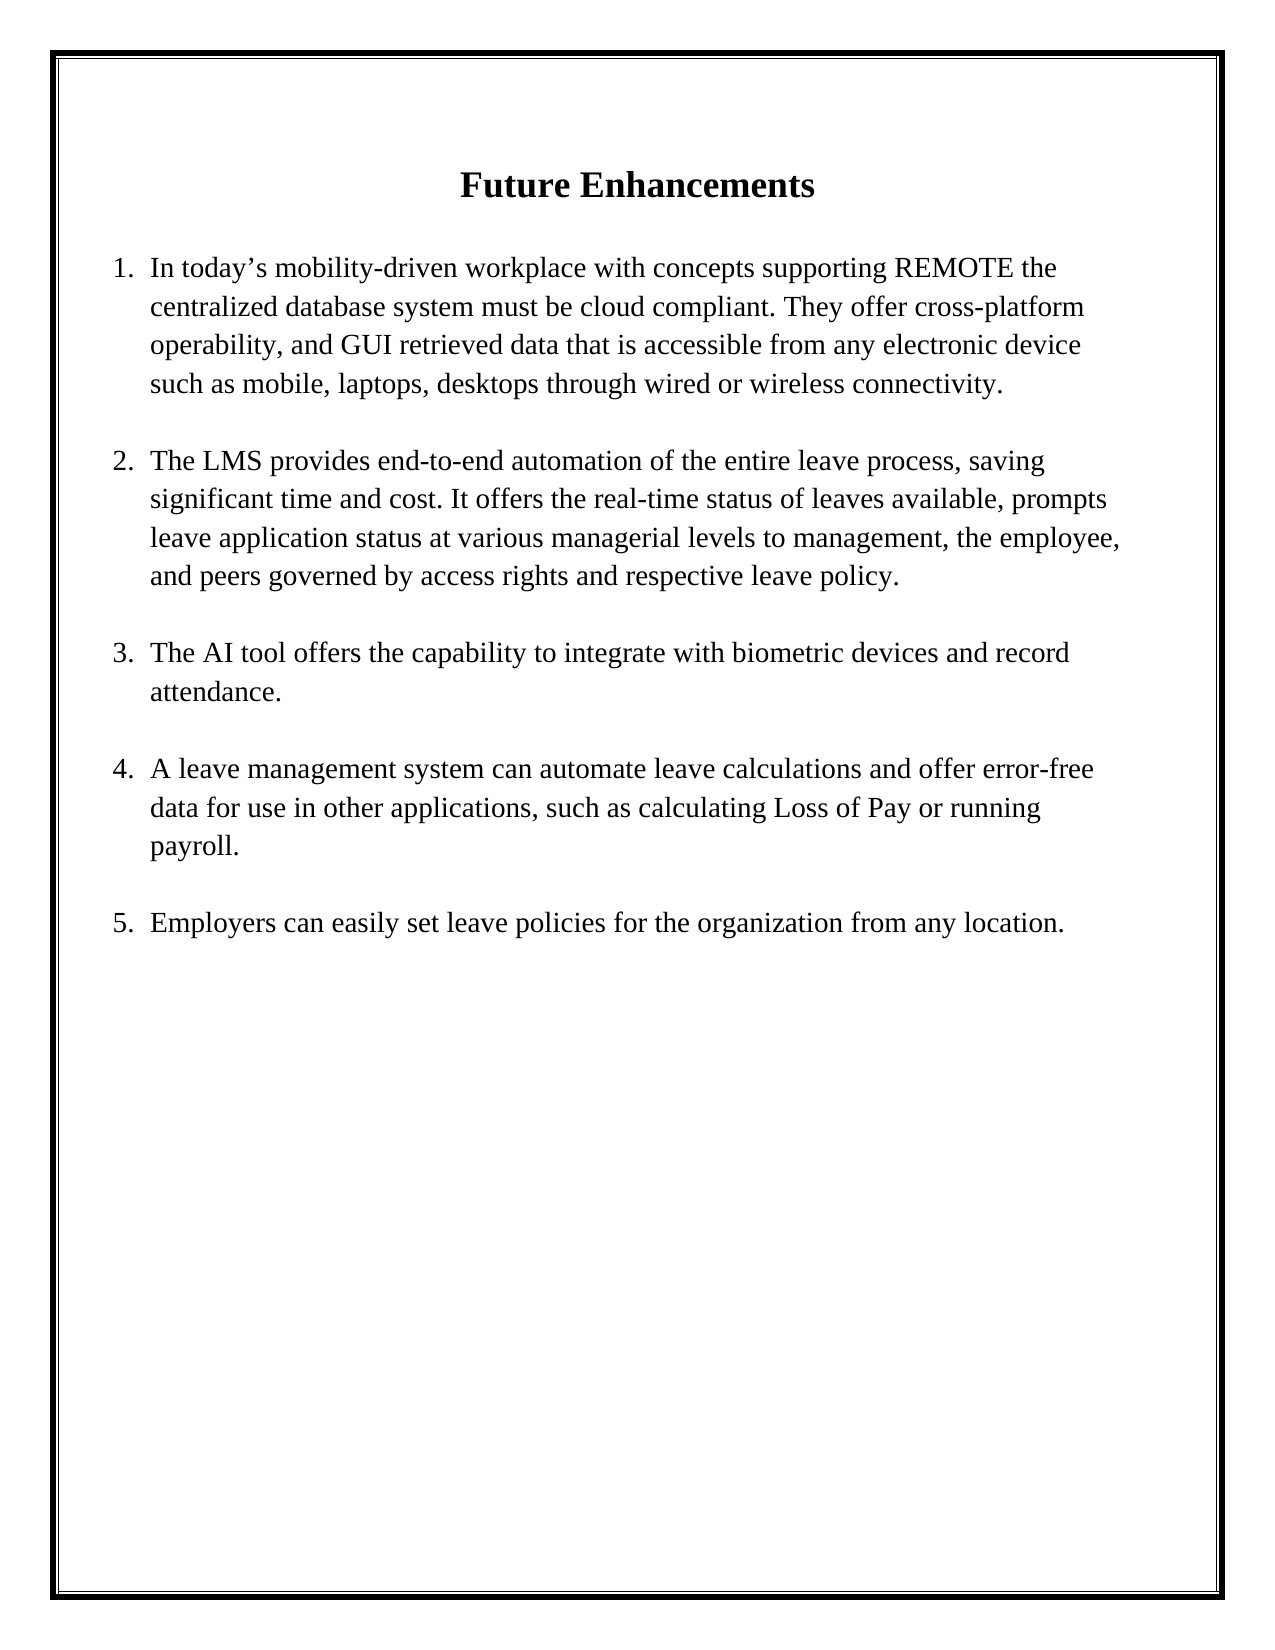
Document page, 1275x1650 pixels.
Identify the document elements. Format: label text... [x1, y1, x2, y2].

list A leave management system can automate leave calculations and offer error-free data for use in other applications, such as calculating Loss of Pay or running payroll. [112, 751, 1125, 862]
list Employers can easily set leave policies for the organization from any location. [112, 905, 1125, 939]
list The AI tool offers the capability to integrate with biometric devices and record attendance. [112, 636, 1125, 708]
list The LMS provides end-to-end automation of the entire leave process, saving significant time and cost. It offers the real-time status of leaves available, prompts leave application status at various managerial levels to management, the employee, and peers governed by access rights and respective leave policy. [112, 443, 1125, 592]
text Future Enhancements [150, 162, 1125, 205]
list In today’s mobility-driven workplace with concepts supporting REMOTE the centralized database system must be cloud compliant. They offer cross-platform operability, and GUI retrieved data that is accessible from any electronic device such as mobile, laptops, desktops through wired or wireless connectivity. [112, 250, 1125, 399]
